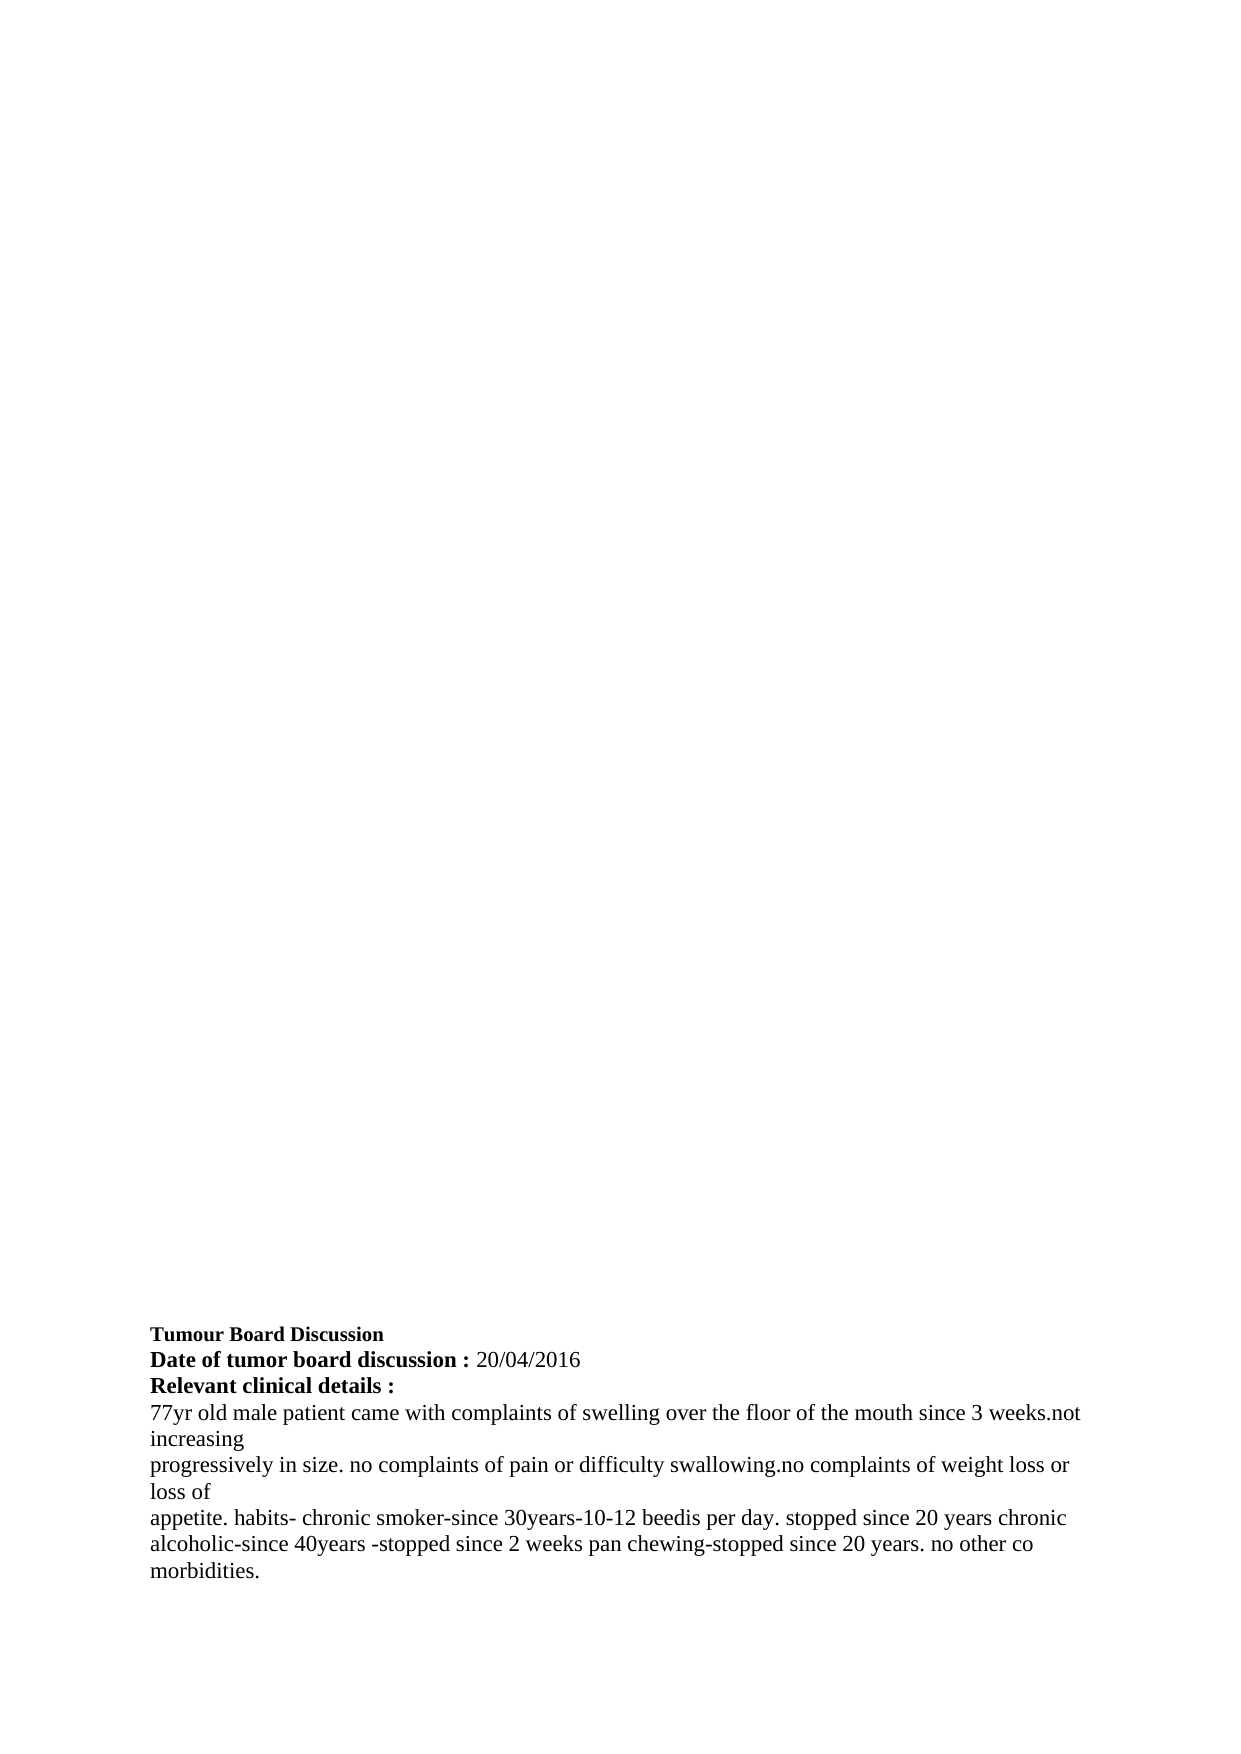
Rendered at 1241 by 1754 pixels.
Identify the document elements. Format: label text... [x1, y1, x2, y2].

text Tumour Board Discussion [150, 1322, 1090, 1346]
text progressively in size. no complaints of pain or difficulty swallowing.no complaints of weight loss or loss of [150, 1451, 1090, 1504]
text appetite. habits- chronic smoker-since 30years-10-12 beedis per day. stopped since 20 years chronic [150, 1504, 1090, 1530]
text alcoholic-since 40years -stopped since 2 weeks pan chewing-stopped since 20 years. no other co morbidities. [150, 1530, 1090, 1583]
text Date of tumor board discussion : 20/04/2016 [150, 1346, 1090, 1372]
text Relevant clinical details : [150, 1372, 1090, 1399]
text 77yr old male patient came with complaints of swelling over the floor of the mouth since 3 weeks.not increasing [150, 1399, 1090, 1451]
